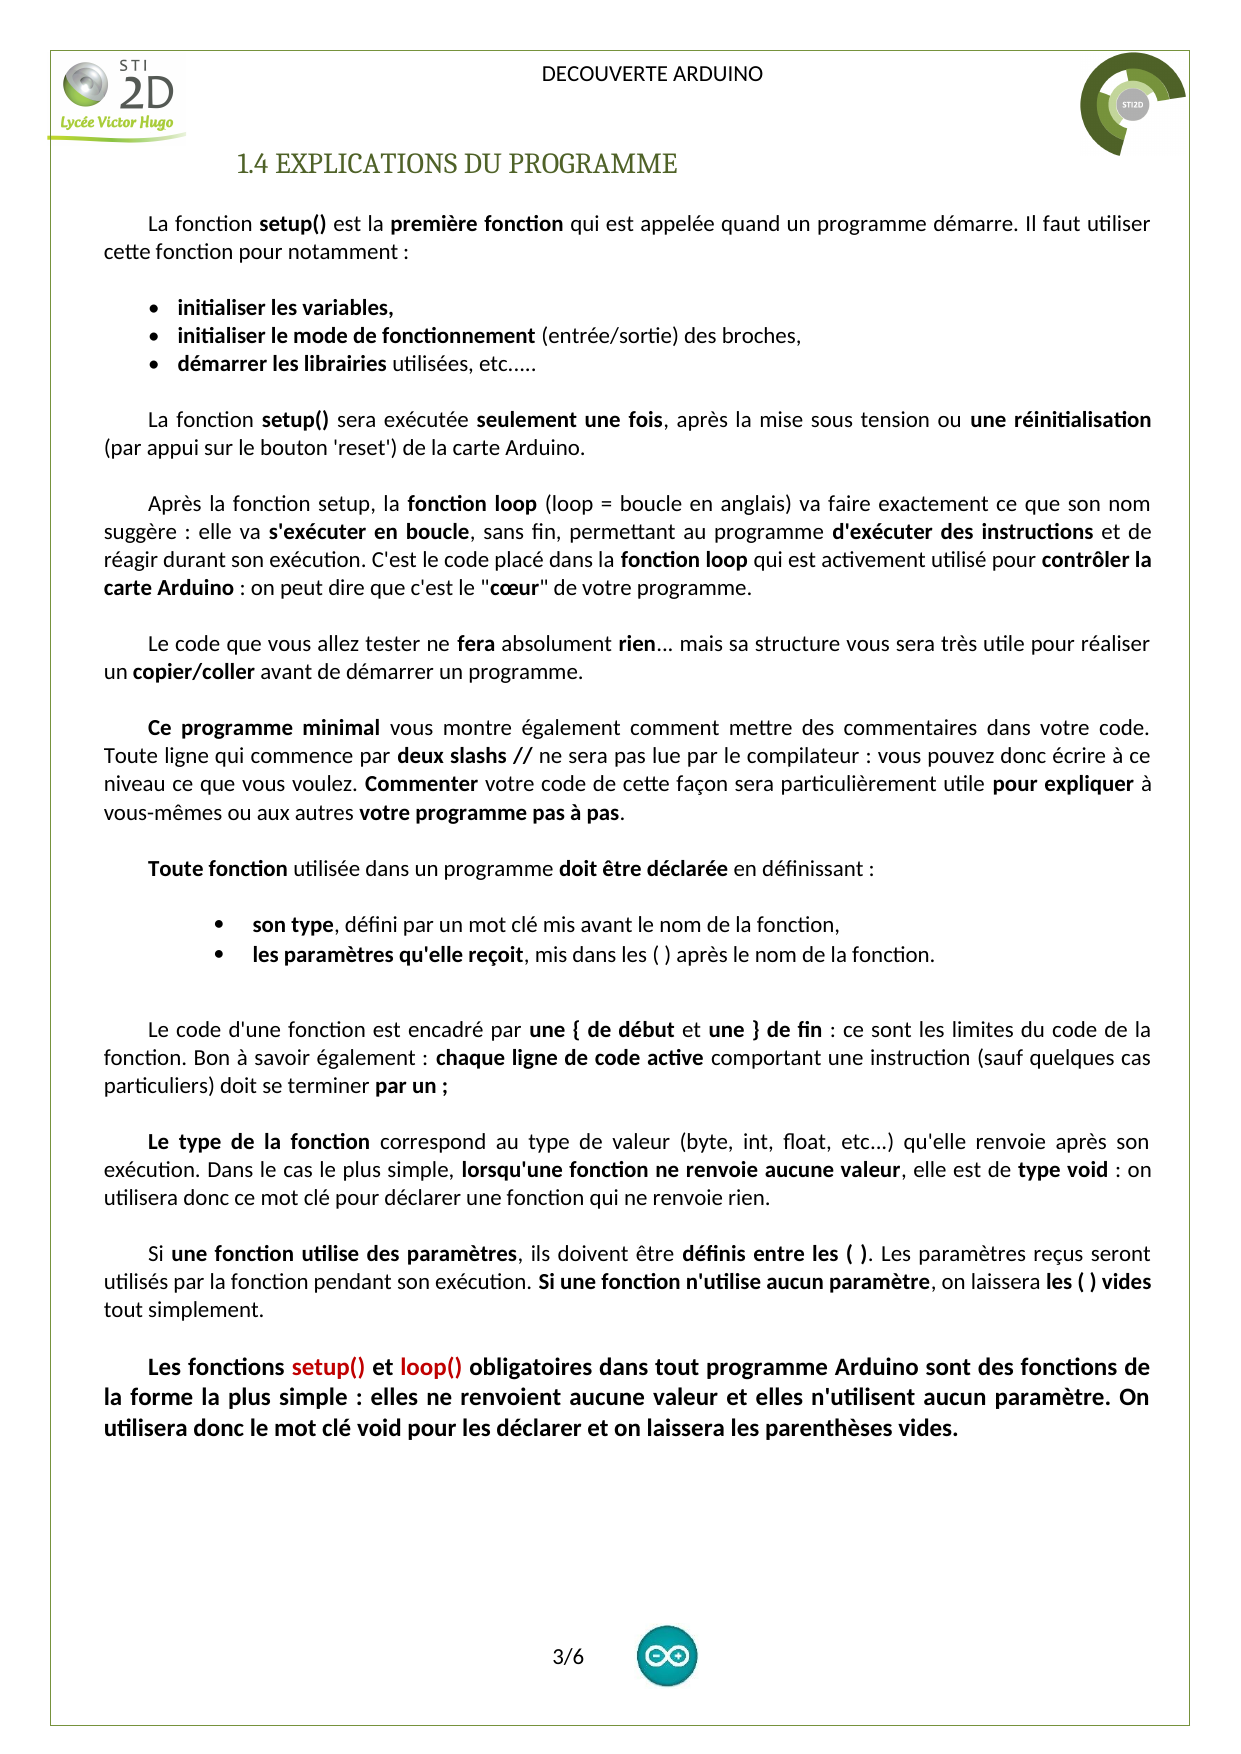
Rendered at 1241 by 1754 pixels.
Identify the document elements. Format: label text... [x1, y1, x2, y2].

text • initialiser les variables, [103, 293, 1152, 321]
list les paramètres qu'elle reçoit, mis dans les ( ) après le nom de la fonction. [215, 940, 1152, 968]
text Les fonctions setup() et loop() obligatoires dans tout programme Arduino sont des fonctions de la forme la plus simple : elles ne renvoient aucune valeur et elles n'utilisent aucun paramètre. On utilisera donc le mot clé void pour les déclarer et on laissera les parenthèses vides. [103, 1351, 1152, 1443]
picture [634, 1623, 700, 1689]
text • démarrer les librairies utilisées, etc..... [103, 349, 1152, 377]
text Si une fonction utilise des paramètres, ils doivent être définis entre les ( ). Les paramètres reçus seront utilisés par la fonction pendant son exécution. Si une fonction n'utilise aucun paramètre, on laissera les ( ) vides tout simplement. [103, 1239, 1152, 1323]
picture [1080, 52, 1186, 156]
text La fonction setup() est la première fonction qui est appelée quand un programme démarre. Il faut utiliser cette fonction pour notamment : [103, 209, 1152, 265]
text Après la fonction setup, la fonction loop (loop = boucle en anglais) va faire exactement ce que son nom suggère : elle va s'exécuter en boucle, sans fin, permettant au programme d'exécuter des instructions et de réagir durant son exécution. C'est le code placé dans la fonction loop qui est activement utilisé pour contrôler la carte Arduino : on peut dire que c'est le "cœur" de votre programme. [103, 489, 1152, 601]
text Le code que vous allez tester ne fera absolument rien... mais sa structure vous sera très utile pour réaliser un copier/coller avant de démarrer un programme. [103, 629, 1152, 686]
text EXPLICATIONS DU PROGRAMME [237, 148, 1152, 181]
text Le code d'une fonction est encadré par une { de début et une } de fin : ce sont les limites du code de la fonction. Bon à savoir également : chaque ligne de code active comportant une instruction (sauf quelques cas particuliers) doit se terminer par un ; [103, 1015, 1152, 1099]
text Toute fonction utilisée dans un programme doit être déclarée en définissant : [103, 854, 1152, 882]
text La fonction setup() sera exécutée seulement une fois, après la mise sous tension ou une réinitialisation (par appui sur le bouton 'reset') de la carte Arduino. [103, 405, 1152, 461]
list son type, défini par un mot clé mis avant le nom de la fonction, [215, 910, 1152, 938]
picture [51, 52, 187, 146]
text Le type de la fonction correspond au type de valeur (byte, int, float, etc...) qu'elle renvoie après son exécution. Dans le cas le plus simple, lorsqu'une fonction ne renvoie aucune valeur, elle est de type void : on utilisera donc ce mot clé pour déclarer une fonction qui ne renvoie rien. [103, 1127, 1152, 1211]
text • initialiser le mode de fonctionnement (entrée/sortie) des broches, [103, 321, 1152, 349]
text Ce programme minimal vous montre également comment mettre des commentaires dans votre code. Toute ligne qui commence par deux slashs // ne sera pas lue par le compilateur : vous pouvez donc écrire à ce niveau ce que vous voulez. Commenter votre code de cette façon sera particulièrement utile pour expliquer à vous-mêmes ou aux autres votre programme pas à pas. [103, 713, 1152, 826]
